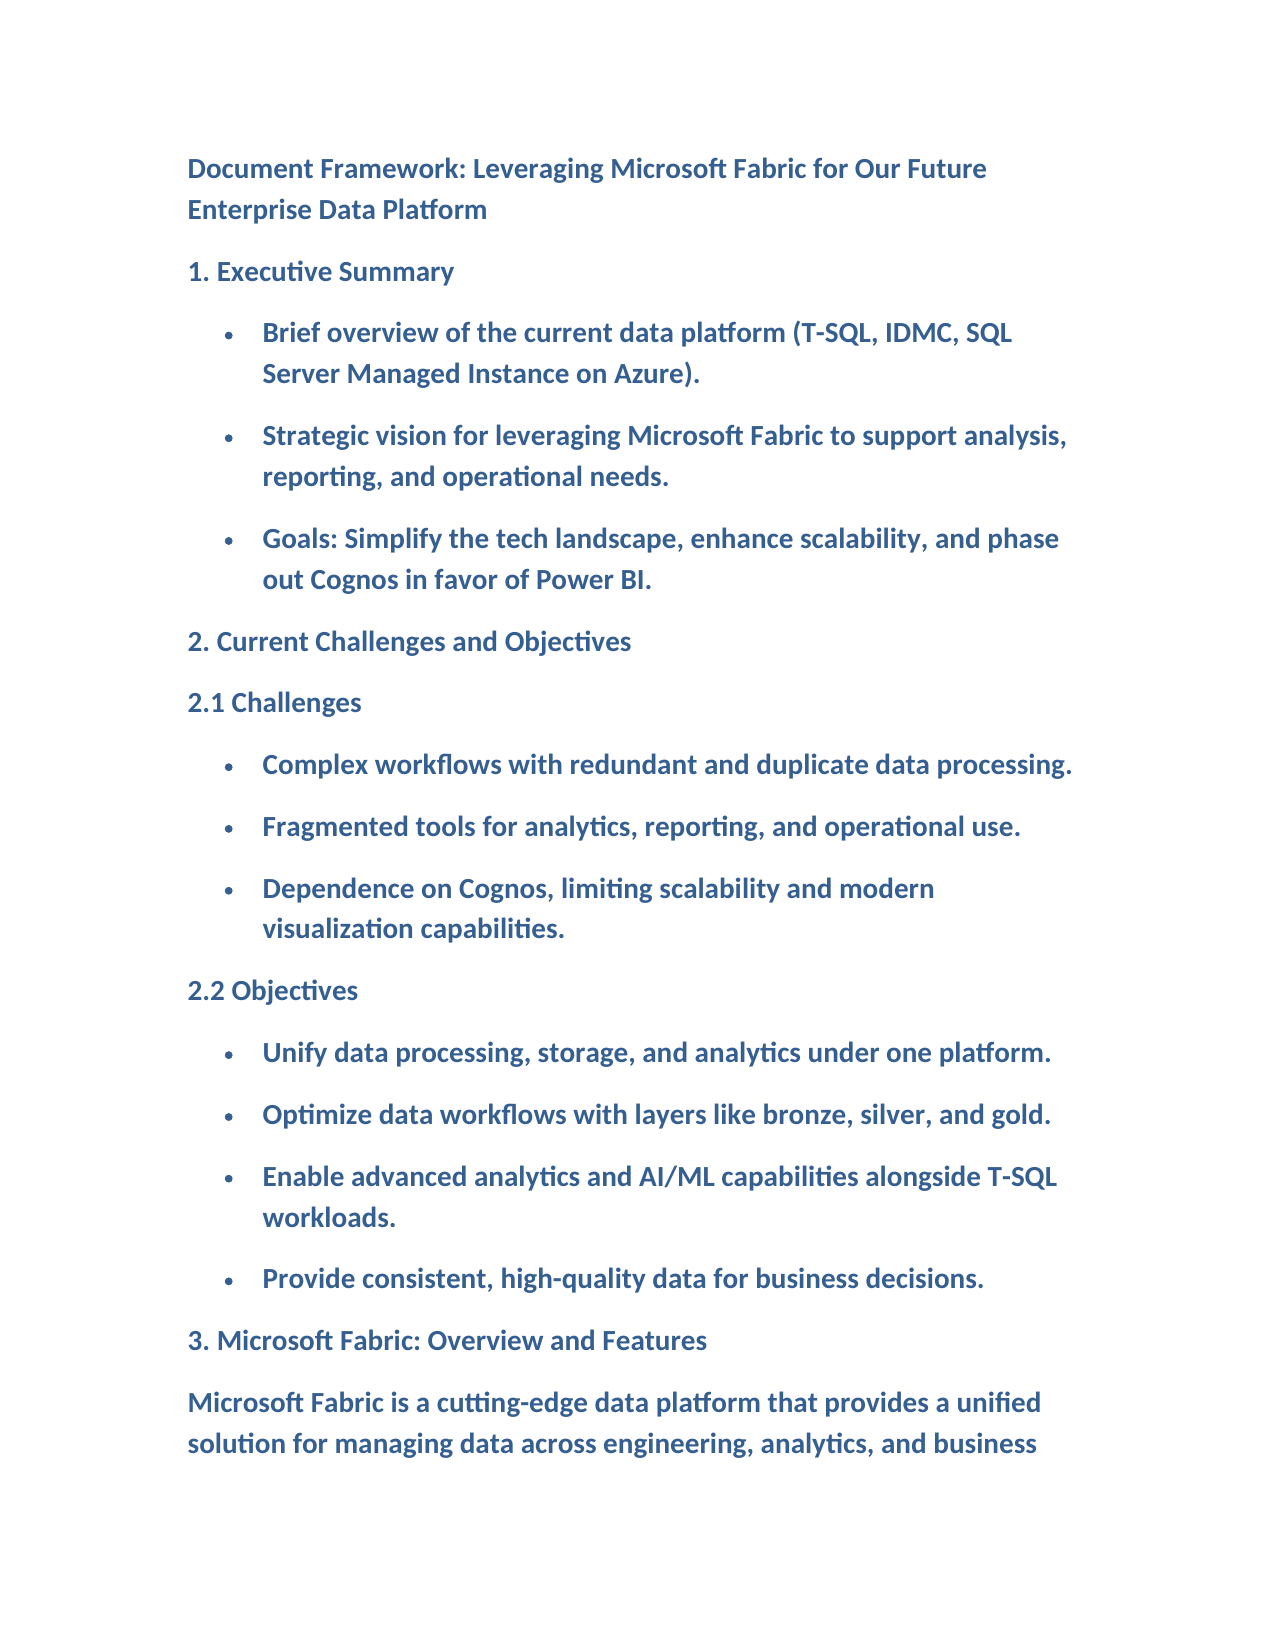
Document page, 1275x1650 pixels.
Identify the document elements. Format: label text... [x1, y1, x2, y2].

list Complex workflows with redundant and duplicate data processing. [225, 746, 1087, 782]
list Goals: Simplify the tech landscape, enhance scalability, and phase out Cognos in favor of Power BI. [225, 520, 1087, 596]
list Dependence on Cognos, limiting scalability and modern visualization capabilities. [225, 870, 1087, 946]
list Unify data processing, storage, and analytics under one platform. [225, 1034, 1087, 1070]
text Document Framework: Leveraging Microsoft Fabric for Our Future Enterprise Data Platform [187, 150, 1087, 227]
list Optimize data workflows with layers like bronze, silver, and gold. [225, 1096, 1087, 1132]
list Brief overview of the current data platform (T-SQL, IDMC, SQL Server Managed Instance on Azure). [225, 314, 1087, 391]
text 3. Microsoft Fabric: Overview and Features [187, 1322, 1087, 1358]
text 2.1 Challenges [187, 684, 1087, 720]
text 1. Executive Summary [187, 253, 1087, 288]
list Enable advanced analytics and AI/ML capabilities alongside T-SQL workloads. [225, 1158, 1087, 1234]
list Fragmented tools for analytics, reporting, and operational use. [225, 808, 1087, 843]
text 2.2 Objectives [187, 972, 1087, 1008]
list Provide consistent, high-quality data for business decisions. [225, 1260, 1087, 1296]
list Strategic vision for leveraging Microsoft Fabric to support analysis, reporting, and operational needs. [225, 417, 1087, 494]
text 2. Current Challenges and Objectives [187, 623, 1087, 658]
